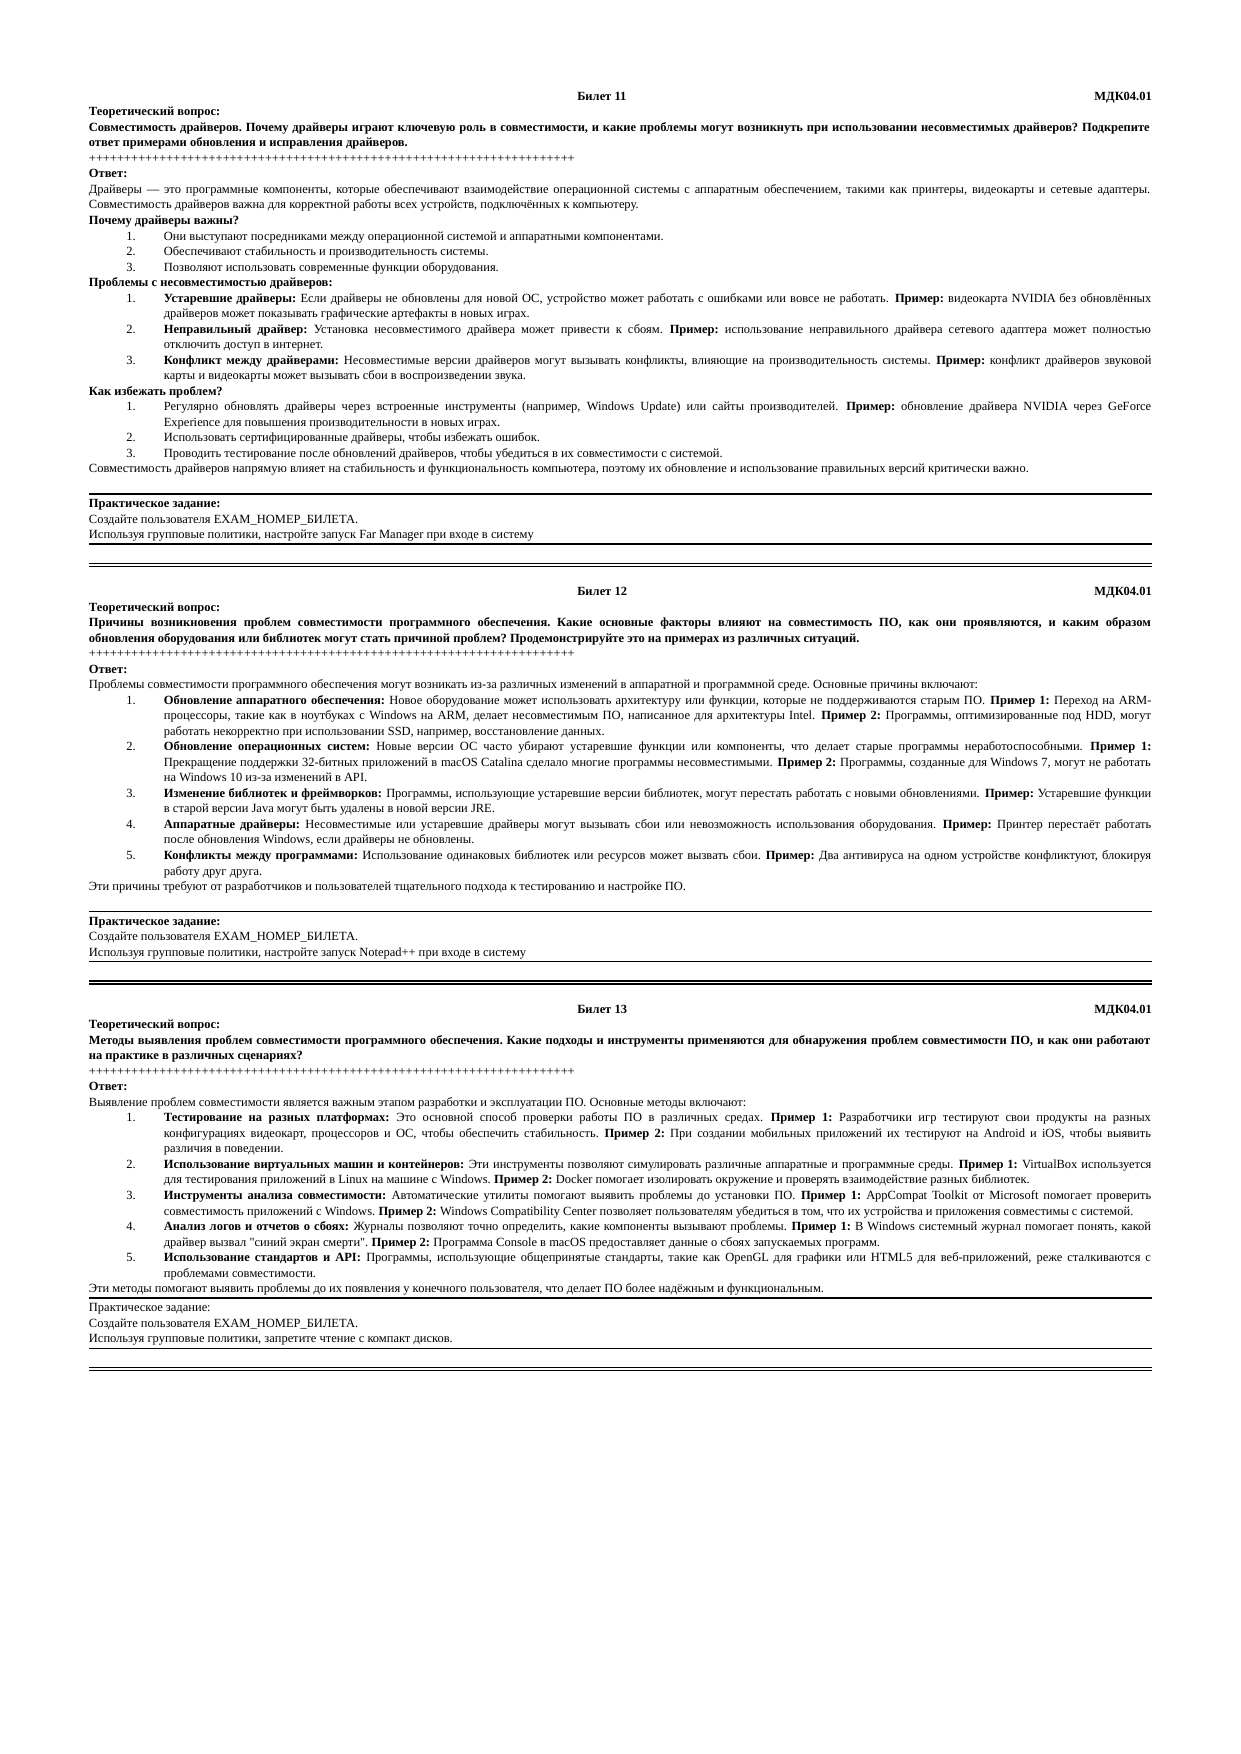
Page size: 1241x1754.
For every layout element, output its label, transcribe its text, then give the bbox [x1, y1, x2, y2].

list Обеспечивают стабильность и производительность системы. [126, 244, 1152, 258]
text Причины возникновения проблем совместимости программного обеспечения. Какие основные факторы влияют на совместимость ПО, как они проявляются, и каким образом обновления оборудования или библиотек могут стать причиной проблем? Продемонстрируйте это на примерах из различных ситуаций. [89, 615, 1152, 645]
text Практическое задание: [89, 496, 1152, 510]
text +++++++++++++++++++++++++++++++++++++++++++++++++++++++++++++++++++++ [89, 646, 1152, 660]
list Они выступают посредниками между операционной системой и аппаратными компонентами. [126, 228, 1152, 243]
text Используя групповые политики, настройте запуск Notepad++ при входе в систему [89, 944, 1152, 961]
text +++++++++++++++++++++++++++++++++++++++++++++++++++++++++++++++++++++ [89, 151, 1152, 165]
list Позволяют использовать современные функции оборудования. [126, 259, 1152, 274]
list Изменение библиотек и фреймворков: Программы, использующие устаревшие версии библиотек, могут перестать работать с новыми обновлениями. Пример: Устаревшие функции в старой версии Java могут быть удалены в новой версии JRE. [126, 786, 1152, 816]
list Тестирование на разных платформах: Это основной способ проверки работы ПО в различных средах. Пример 1: Разработчики игр тестируют свои продукты на разных конфигурациях видеокарт, процессоров и ОС, чтобы обеспечить стабильность. Пример 2: При создании мобильных приложений их тестируют на Android и iOS, чтобы выявить различия в поведении. [126, 1110, 1152, 1156]
list Устаревшие драйверы: Если драйверы не обновлены для новой ОС, устройство может работать с ошибками или вовсе не работать. Пример: видеокарта NVIDIA без обновлённых драйверов может показывать графические артефакты в новых играх. [126, 290, 1152, 320]
list Использовать сертифицированные драйверы, чтобы избежать ошибок. [126, 430, 1152, 444]
list Регулярно обновлять драйверы через встроенные инструменты (например, Windows Update) или сайты производителей. Пример: обновление драйвера NVIDIA через GeForce Experience для повышения производительности в новых играх. [126, 399, 1152, 429]
text Как избежать проблем? [89, 383, 1152, 398]
text Билет 12 МДК04.01 [89, 584, 1152, 598]
list Конфликт между драйверами: Несовместимые версии драйверов могут вызывать конфликты, влияющие на производительность системы. Пример: конфликт драйверов звуковой карты и видеокарты может вызывать сбои в воспроизведении звука. [126, 352, 1152, 382]
list Проводить тестирование после обновлений драйверов, чтобы убедиться в их совместимости с системой. [126, 446, 1152, 460]
list Конфликты между программами: Использование одинаковых библиотек или ресурсов может вызвать сбои. Пример: Два антивируса на одном устройстве конфликтуют, блокируя работу друг друга. [126, 848, 1152, 878]
text Проблемы совместимости программного обеспечения могут возникать из-за различных изменений в аппаратной и программной среде. Основные причины включают: [89, 677, 1152, 691]
text Теоретический вопрос: [89, 1017, 1152, 1031]
text Практическое задание: [89, 913, 1152, 928]
list Инструменты анализа совместимости: Автоматические утилиты помогают выявить проблемы до установки ПО. Пример 1: AppCompat Toolkit от Microsoft помогает проверить совместимость приложений с Windows. Пример 2: Windows Compatibility Center позволяет пользователям убедиться в том, что их устройства и приложения совместимы с системой. [126, 1188, 1152, 1218]
text Теоретический вопрос: [89, 599, 1152, 614]
text Используя групповые политики, настройте запуск Far Manager при входе в систему [89, 527, 1152, 543]
text Ответ: [89, 1079, 1152, 1093]
text Ответ: [89, 661, 1152, 676]
list Использование виртуальных машин и контейнеров: Эти инструменты позволяют симулировать различные аппаратные и программные среды. Пример 1: VirtualBox используется для тестирования приложений в Linux на машине с Windows. Пример 2: Docker помогает изолировать окружение и проверять взаимодействие разных библиотек. [126, 1157, 1152, 1187]
text Совместимость драйверов напрямую влияет на стабильность и функциональность компьютера, поэтому их обновление и использование правильных версий критически важно. [89, 461, 1152, 476]
text Проблемы с несовместимостью драйверов: [89, 275, 1152, 289]
text Совместимость драйверов. Почему драйверы играют ключевую роль в совместимости, и какие проблемы могут возникнуть при использовании несовместимых драйверов? Подкрепите ответ примерами обновления и исправления драйверов. [89, 120, 1152, 149]
text Создайте пользователя EXAM_НОМЕР_БИЛЕТА. [89, 929, 1152, 943]
list Анализ логов и отчетов о сбоях: Журналы позволяют точно определить, какие компоненты вызывают проблемы. Пример 1: В Windows системный журнал помогает понять, какой драйвер вызвал "синий экран смерти". Пример 2: Программа Console в macOS предоставляет данные о сбоях запускаемых программ. [126, 1219, 1152, 1249]
text +++++++++++++++++++++++++++++++++++++++++++++++++++++++++++++++++++++ [89, 1063, 1152, 1078]
text Эти причины требуют от разработчиков и пользователей тщательного подхода к тестированию и настройке ПО. [89, 879, 1152, 893]
list Аппаратные драйверы: Несовместимые или устаревшие драйверы могут вызывать сбои или невозможность использования оборудования. Пример: Принтер перестаёт работать после обновления Windows, если драйверы не обновлены. [126, 817, 1152, 847]
text Билет 11 МДК04.01 [89, 89, 1152, 103]
text Почему драйверы важны? [89, 213, 1152, 227]
text Выявление проблем совместимости является важным этапом разработки и эксплуатации ПО. Основные методы включают: [89, 1094, 1152, 1109]
text Используя групповые политики, запретите чтение с компакт дисков. [89, 1331, 1152, 1348]
text Ответ: [89, 166, 1152, 181]
text Создайте пользователя EXAM_НОМЕР_БИЛЕТА. [89, 1316, 1152, 1330]
list Использование стандартов и API: Программы, использующие общепринятые стандарты, такие как OpenGL для графики или HTML5 для веб-приложений, реже сталкиваются с проблемами совместимости. [126, 1250, 1152, 1280]
list Обновление операционных систем: Новые версии ОС часто убирают устаревшие функции или компоненты, что делает старые программы неработоспособными. Пример 1: Прекращение поддержки 32-битных приложений в macOS Catalina сделало многие программы несовместимыми. Пример 2: Программы, созданные для Windows 7, могут не работать на Windows 10 из-за изменений в API. [126, 739, 1152, 784]
text Методы выявления проблем совместимости программного обеспечения. Какие подходы и инструменты применяются для обнаружения проблем совместимости ПО, и как они работают на практике в различных сценариях? [89, 1032, 1152, 1062]
text Драйверы — это программные компоненты, которые обеспечивают взаимодействие операционной системы с аппаратным обеспечением, такими как принтеры, видеокарты и сетевые адаптеры. Совместимость драйверов важна для корректной работы всех устройств, подключённых к компьютеру. [89, 182, 1152, 212]
text Практическое задание: [89, 1300, 1152, 1314]
text Теоретический вопрос: [89, 104, 1152, 118]
list Обновление аппаратного обеспечения: Новое оборудование может использовать архитектуру или функции, которые не поддерживаются старым ПО. Пример 1: Переход на ARM-процессоры, такие как в ноутбуках с Windows на ARM, делает несовместимым ПО, написанное для архитектуры Intel. Пример 2: Программы, оптимизированные под HDD, могут работать некорректно при использовании SSD, например, восстановление данных. [126, 692, 1152, 738]
text Создайте пользователя EXAM_НОМЕР_БИЛЕТА. [89, 511, 1152, 526]
list Неправильный драйвер: Установка несовместимого драйвера может привести к сбоям. Пример: использование неправильного драйвера сетевого адаптера может полностью отключить доступ в интернет. [126, 321, 1152, 351]
text Билет 13 МДК04.01 [89, 1001, 1152, 1016]
text Эти методы помогают выявить проблемы до их появления у конечного пользователя, что делает ПО более надёжным и функциональным. [89, 1281, 1152, 1297]
